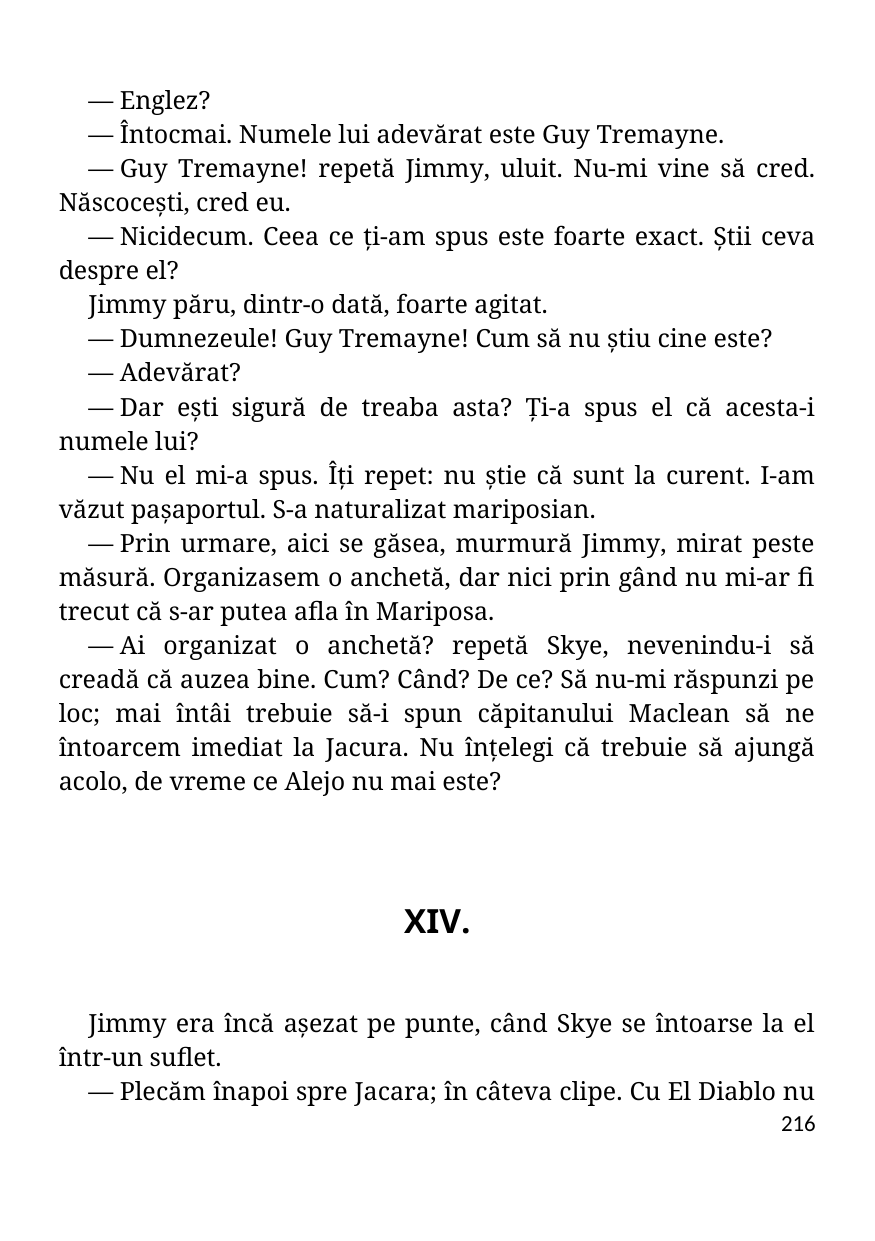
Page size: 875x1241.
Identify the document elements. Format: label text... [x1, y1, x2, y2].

text — Dar ești sigură de treaba asta? Ți-a spus el că acesta-i numele lui? [58, 389, 816, 457]
text — Dumnezeule! Guy Tremayne! Cum să nu știu cine este? [58, 321, 816, 355]
text — Englez? [58, 83, 816, 117]
subtitle XIV. [58, 898, 816, 943]
text — Prin urmare, aici se găsea, murmură Jimmy, mirat peste măsură. Organizasem o anchetă, dar nici prin gând nu mi-ar fi trecut că s-ar putea afla în Mariposa. [58, 525, 816, 628]
text — Nicidecum. Ceea ce ți-am spus este foarte exact. Știi ceva despre el? [58, 219, 816, 287]
text — Întocmai. Numele lui adevărat este Guy Tremayne. [58, 117, 816, 151]
text — Nu el mi-a spus. Îți repet: nu știe că sunt la curent. I-am văzut pașaportul. S-a naturalizat mariposian. [58, 457, 816, 525]
text — Adevărat? [58, 355, 816, 389]
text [58, 1074, 816, 1108]
text — Ai organizat o anchetă? repetă Skye, nevenindu-i să creadă că auzea bine. Cum? Când? De ce? Să nu-mi răspunzi pe loc; mai întâi trebuie să-i spun căpitanului Maclean să ne întoarcem imediat la Jacura. Nu înțelegi că trebuie să ajungă acolo, de vreme ce Alejo nu mai este? [58, 628, 816, 798]
text Jimmy era încă așezat pe punte, când Skye se întoarse la el într-un suflet. [58, 1006, 816, 1074]
text Jimmy păru, dintr-o dată, foarte agitat. [58, 287, 816, 321]
text — Guy Tremayne! repetă Jimmy, uluit. Nu-mi vine să cred. Născocești, cred eu. [58, 151, 816, 219]
